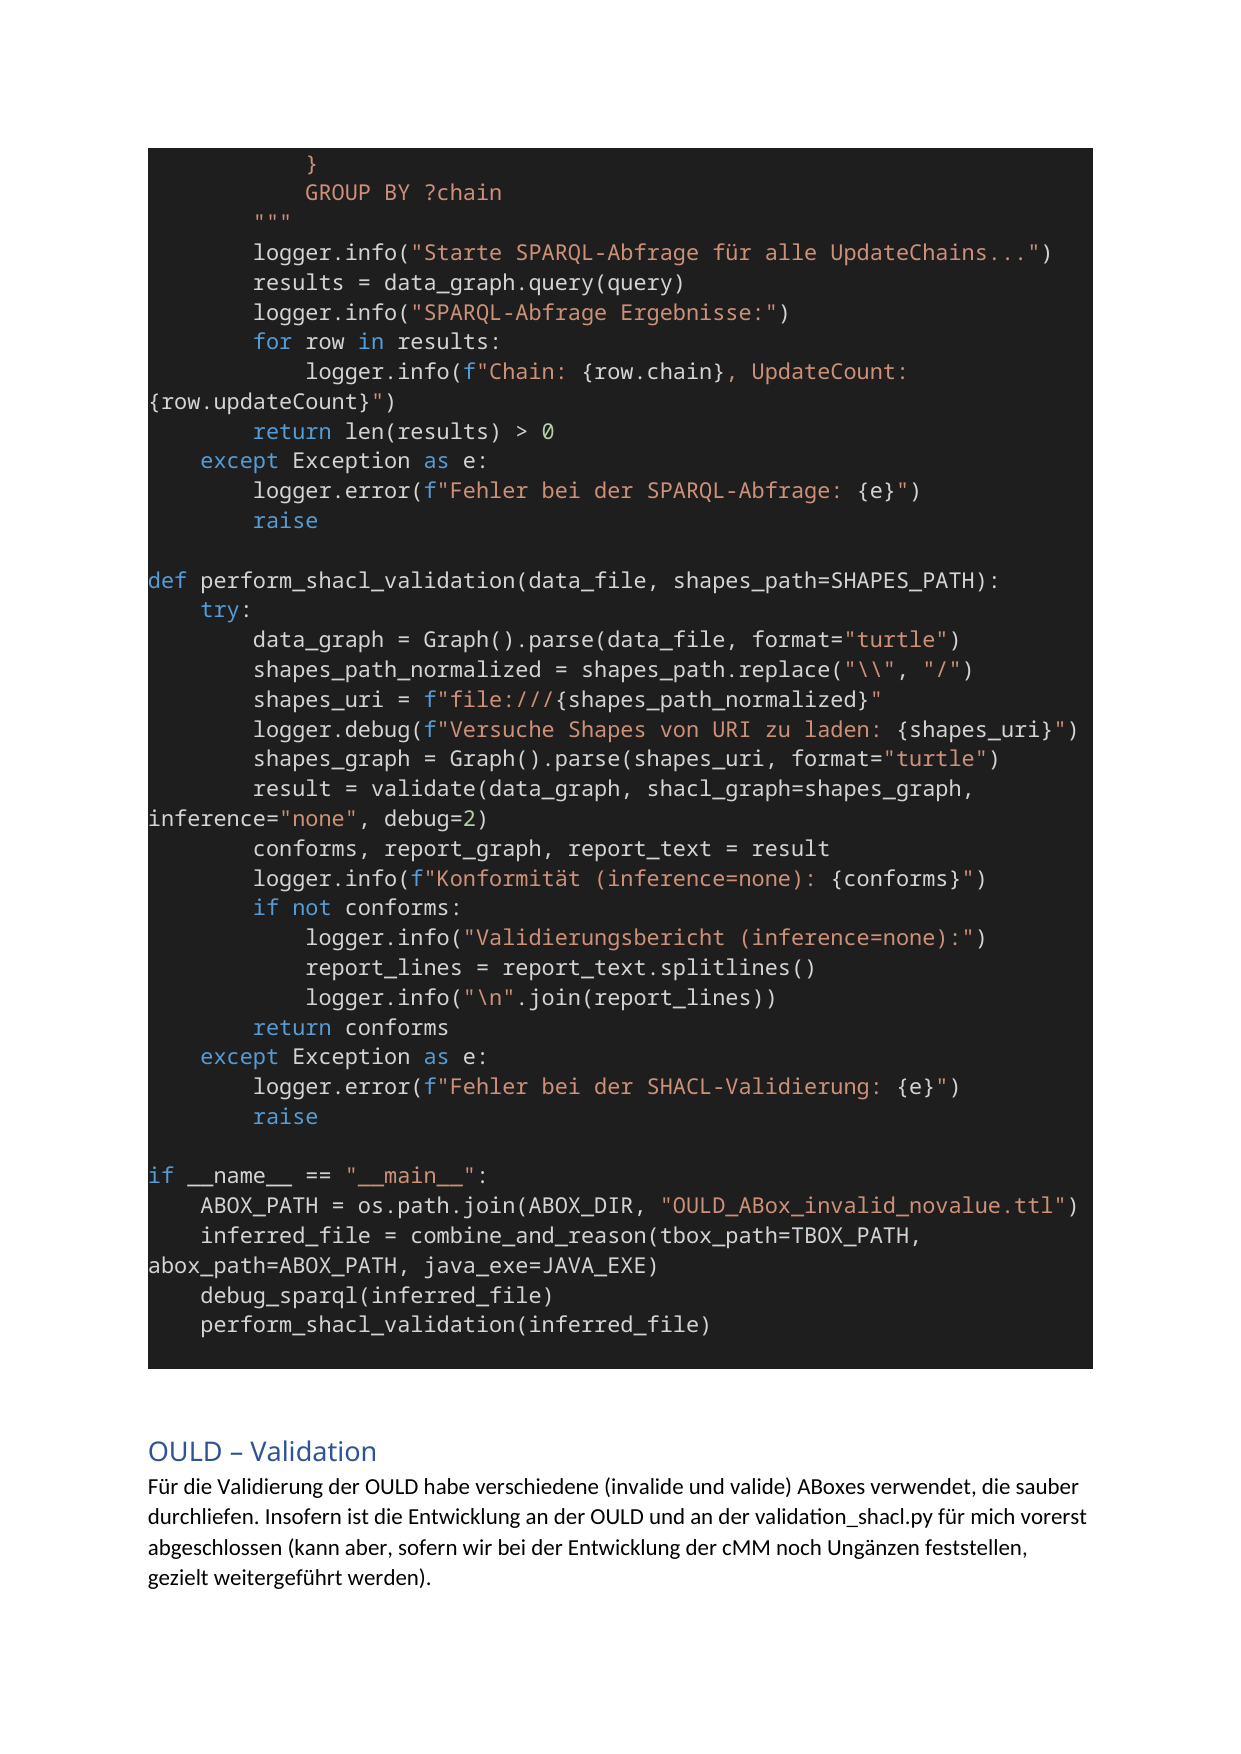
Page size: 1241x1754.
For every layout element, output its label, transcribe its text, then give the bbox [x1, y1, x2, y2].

text result = validate(data_graph, shacl_graph=shapes_graph, inference="none", debug=2) [148, 773, 1093, 833]
text logger.info(f"Chain: {row.chain}, UpdateCount: {row.updateCount}") [148, 356, 1093, 416]
text ABOX_PATH = os.path.join(ABOX_DIR, "OULD_ABox_invalid_novalue.ttl") [148, 1190, 1093, 1220]
text Für die Validierung der OULD habe verschiedene (invalide und valide) ABoxes verwendet, die sauber durchliefen. Insofern ist die Entwicklung an der OULD und an der validation_shacl.py für mich vorerst abgeschlossen (kann aber, sofern wir bei der Entwicklung der cMM noch Ungänzen feststellen, gezielt weitergeführt werden). [148, 1472, 1093, 1591]
text perform_shacl_validation(inferred_file) [148, 1309, 1093, 1339]
subtitle OULD – Validation [148, 1432, 1093, 1469]
text logger.info("SPARQL-Abfrage Ergebnisse:") [148, 297, 1093, 326]
text logger.error(f"Fehler bei der SHACL-Validierung: {e}") [148, 1071, 1093, 1101]
text if not conforms: [148, 892, 1093, 922]
text raise [148, 505, 1093, 535]
text for row in results: [148, 326, 1093, 356]
text logger.debug(f"Versuche Shapes von URI zu laden: {shapes_uri}") [148, 714, 1093, 743]
text GROUP BY ?chain [148, 177, 1093, 207]
text logger.info("Starte SPARQL-Abfrage für alle UpdateChains...") [148, 237, 1093, 267]
text shapes_graph = Graph().parse(shapes_uri, format="turtle") [148, 743, 1093, 773]
text } [148, 148, 1093, 177]
text logger.info("\n".join(report_lines)) [148, 982, 1093, 1012]
text debug_sparql(inferred_file) [148, 1280, 1093, 1309]
text def perform_shacl_validation(data_file, shapes_path=SHAPES_PATH): [148, 565, 1093, 594]
text return len(results) > 0 [148, 416, 1093, 446]
text except Exception as e: [148, 1041, 1093, 1071]
text data_graph = Graph().parse(data_file, format="turtle") [148, 624, 1093, 654]
text report_lines = report_text.splitlines() [148, 952, 1093, 982]
text raise [148, 1101, 1093, 1131]
text logger.info(f"Konformität (inference=none): {conforms}") [148, 863, 1093, 892]
text inferred_file = combine_and_reason(tbox_path=TBOX_PATH, abox_path=ABOX_PATH, java_exe=JAVA_EXE) [148, 1220, 1093, 1280]
text if __name__ == "__main__": [148, 1161, 1093, 1190]
text except Exception as e: [148, 446, 1093, 475]
text try: [148, 594, 1093, 624]
text logger.error(f"Fehler bei der SPARQL-Abfrage: {e}") [148, 475, 1093, 505]
text """ [148, 207, 1093, 237]
text return conforms [148, 1012, 1093, 1041]
text shapes_uri = f"file:///{shapes_path_normalized}" [148, 684, 1093, 714]
text logger.info("Validierungsbericht (inference=none):") [148, 922, 1093, 952]
text results = data_graph.query(query) [148, 267, 1093, 297]
text shapes_path_normalized = shapes_path.replace("\\", "/") [148, 654, 1093, 684]
text conforms, report_graph, report_text = result [148, 833, 1093, 863]
